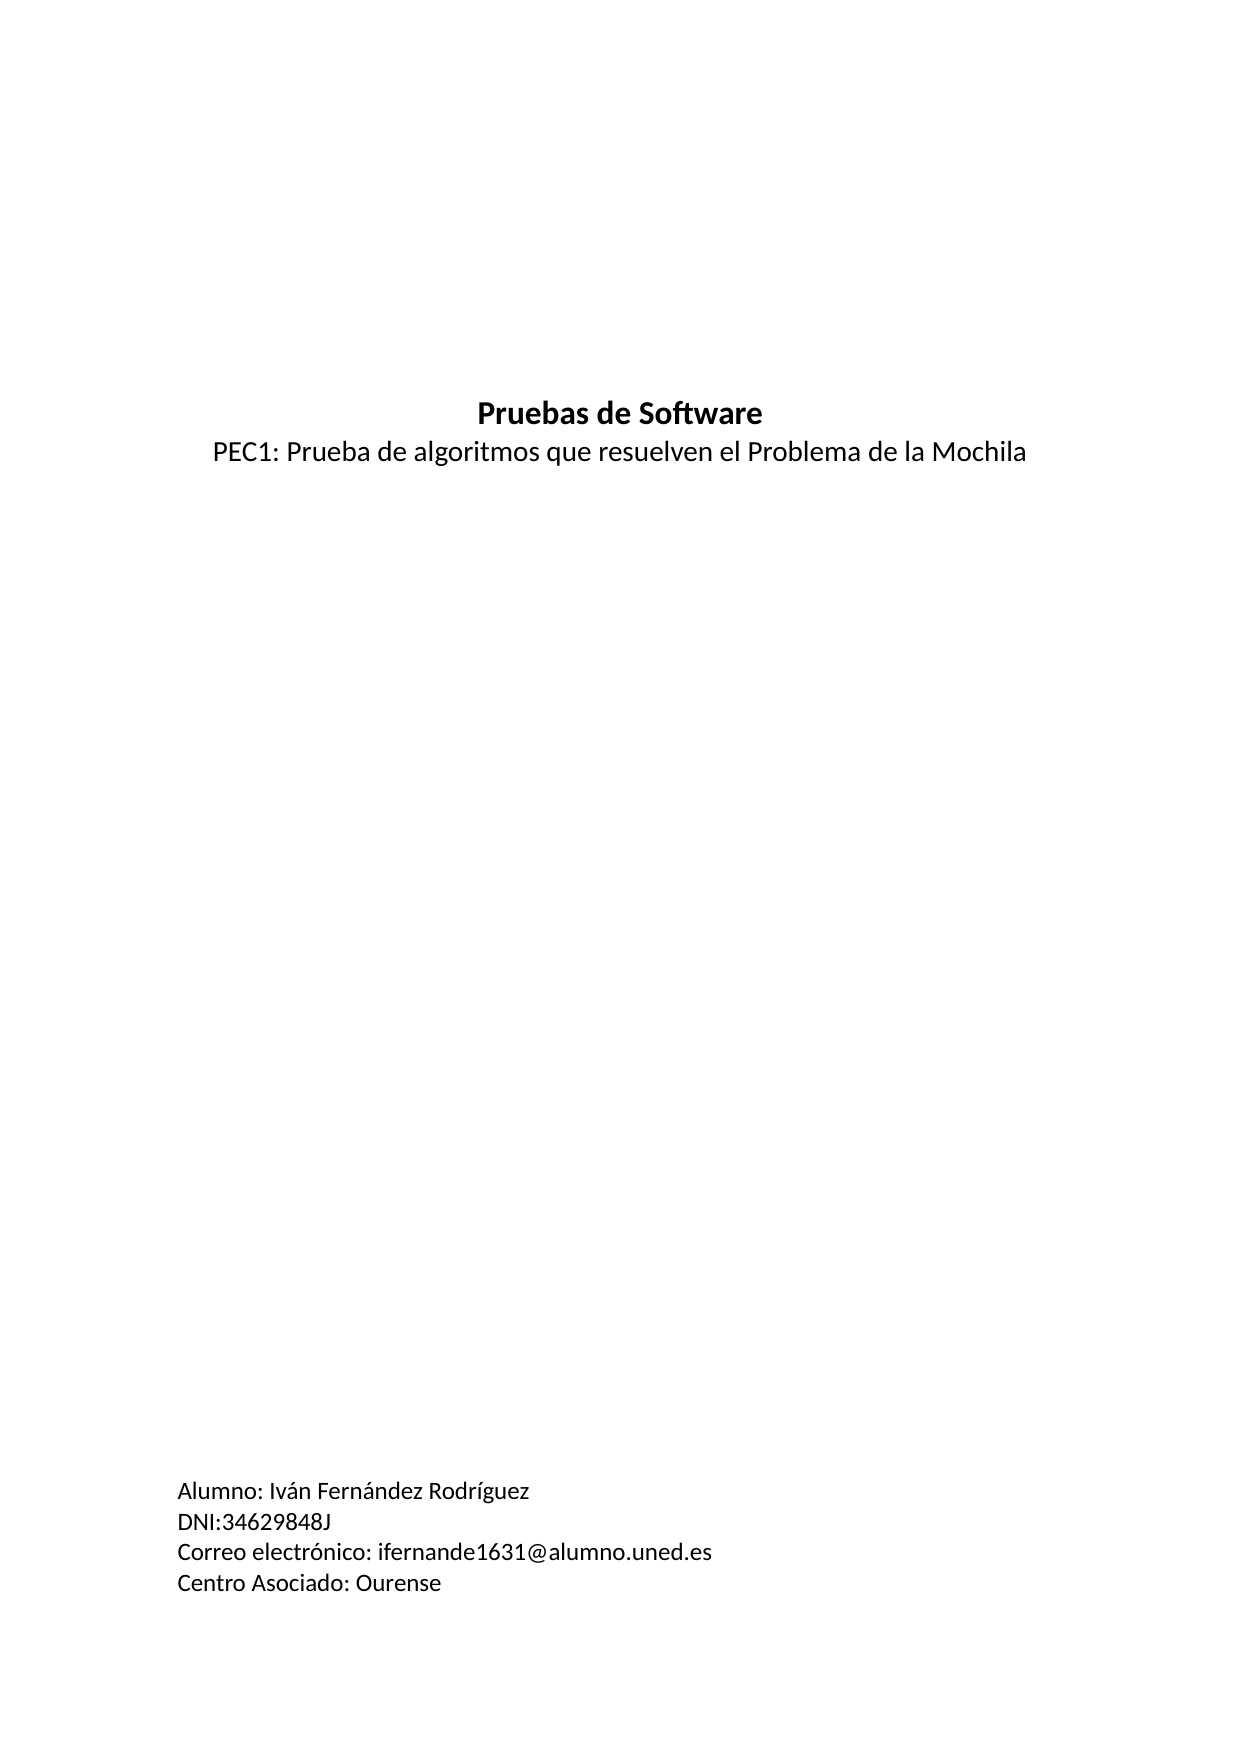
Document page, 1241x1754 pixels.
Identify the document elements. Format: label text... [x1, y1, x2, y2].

text Centro Asociado: Ourense [177, 1567, 1063, 1598]
text PEC1: Prueba de algoritmos que resuelven el Problema de la Mochila [177, 433, 1063, 468]
text Alumno: Iván Fernández Rodríguez [177, 1476, 1063, 1506]
text Correo electrónico: ifernande1631@alumno.uned.es [177, 1537, 1063, 1567]
text Pruebas de Software [177, 392, 1063, 433]
text DNI:34629848J [177, 1506, 1063, 1537]
